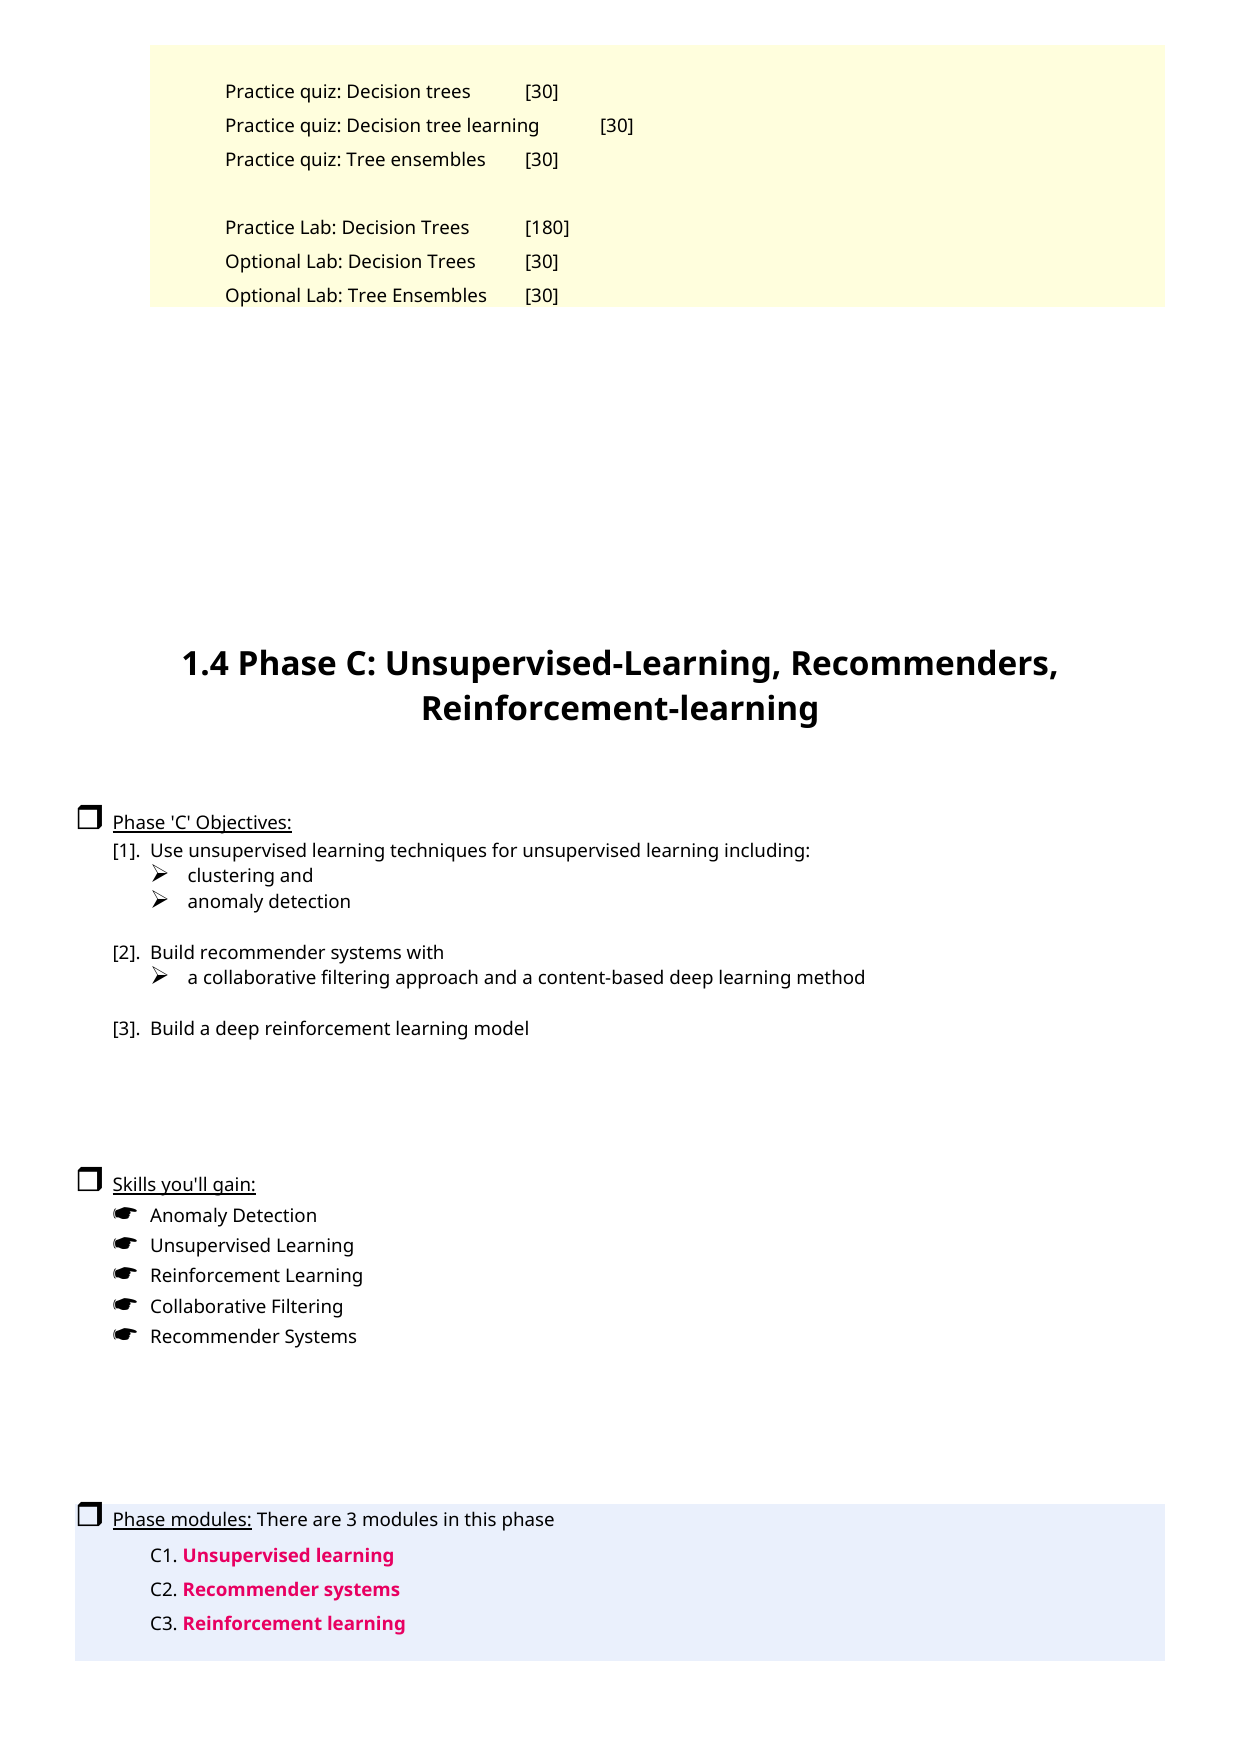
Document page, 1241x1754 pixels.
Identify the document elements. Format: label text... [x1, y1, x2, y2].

text Practice quiz: Decision tree learning [30] [150, 113, 1165, 138]
list Use unsupervised learning techniques for unsupervised learning including: [112, 837, 1165, 862]
list Recommender Systems [112, 1320, 1165, 1351]
list Build a deep reinforcement learning model [112, 1016, 1165, 1041]
text Practice quiz: Decision trees [30] [150, 79, 1165, 104]
text C1. Unsupervised learning [75, 1542, 1165, 1568]
text Practice quiz: Tree ensembles [30] [150, 147, 1165, 172]
text C3. Reinforcement learning [75, 1610, 1165, 1636]
text C2. Recommender systems [75, 1576, 1165, 1602]
list Skills you'll gain: [75, 1169, 1165, 1199]
list anomaly detection [150, 888, 1165, 913]
text Practice Lab: Decision Trees [180] [150, 214, 1165, 240]
list Unsupervised Learning [112, 1229, 1165, 1260]
list Phase 'C' Objectives: [75, 807, 1165, 837]
list Phase modules: There are 3 modules in this phase [75, 1504, 1165, 1534]
text Reinforcement-learning [75, 685, 1165, 730]
list Anomaly Detection [112, 1199, 1165, 1229]
list a collaborative filtering approach and a content-based deep learning method [150, 964, 1165, 990]
list Reinforcement Learning [112, 1260, 1165, 1290]
text Optional Lab: Decision Trees [30] [150, 248, 1165, 274]
list Build recommender systems with [112, 939, 1165, 964]
text Optional Lab: Tree Ensembles [30] [150, 282, 1165, 307]
text 1.4 Phase C: Unsupervised-Learning, Recommenders, [75, 639, 1165, 685]
list Collaborative Filtering [112, 1290, 1165, 1320]
list clustering and [150, 862, 1165, 888]
